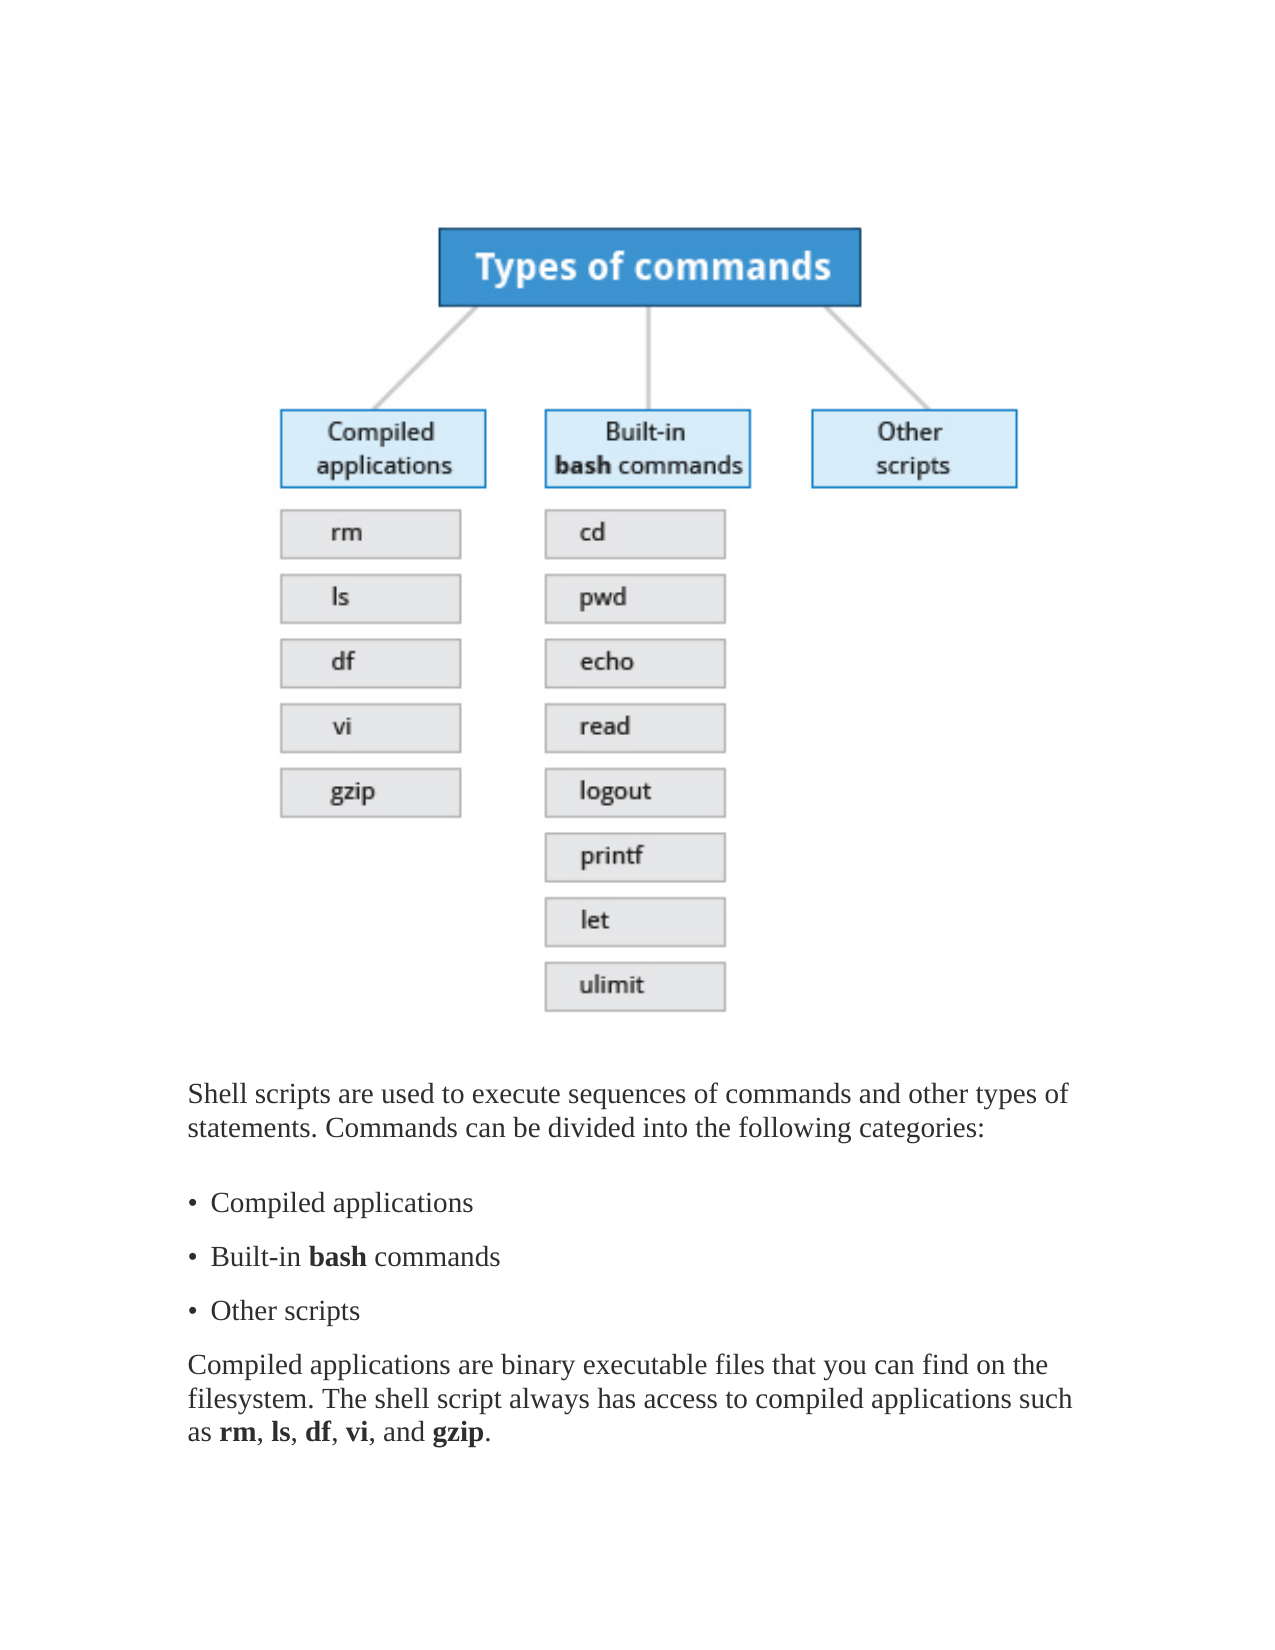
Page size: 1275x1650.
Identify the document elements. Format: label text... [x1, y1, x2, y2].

picture [187, 150, 1089, 1077]
text Compiled applications are binary executable files that you can find on the filesystem. The shell script always has access to compiled applications such as rm, ls, df, vi, and gzip. [187, 1347, 1087, 1448]
list Compiled applications [187, 1185, 1087, 1218]
text Shell scripts are used to execute sequences of commands and other types of statements. Commands can be divided into the following categories: [187, 1077, 1087, 1144]
list Built-in bash commands [187, 1239, 1087, 1273]
list Other scripts [187, 1293, 1087, 1327]
